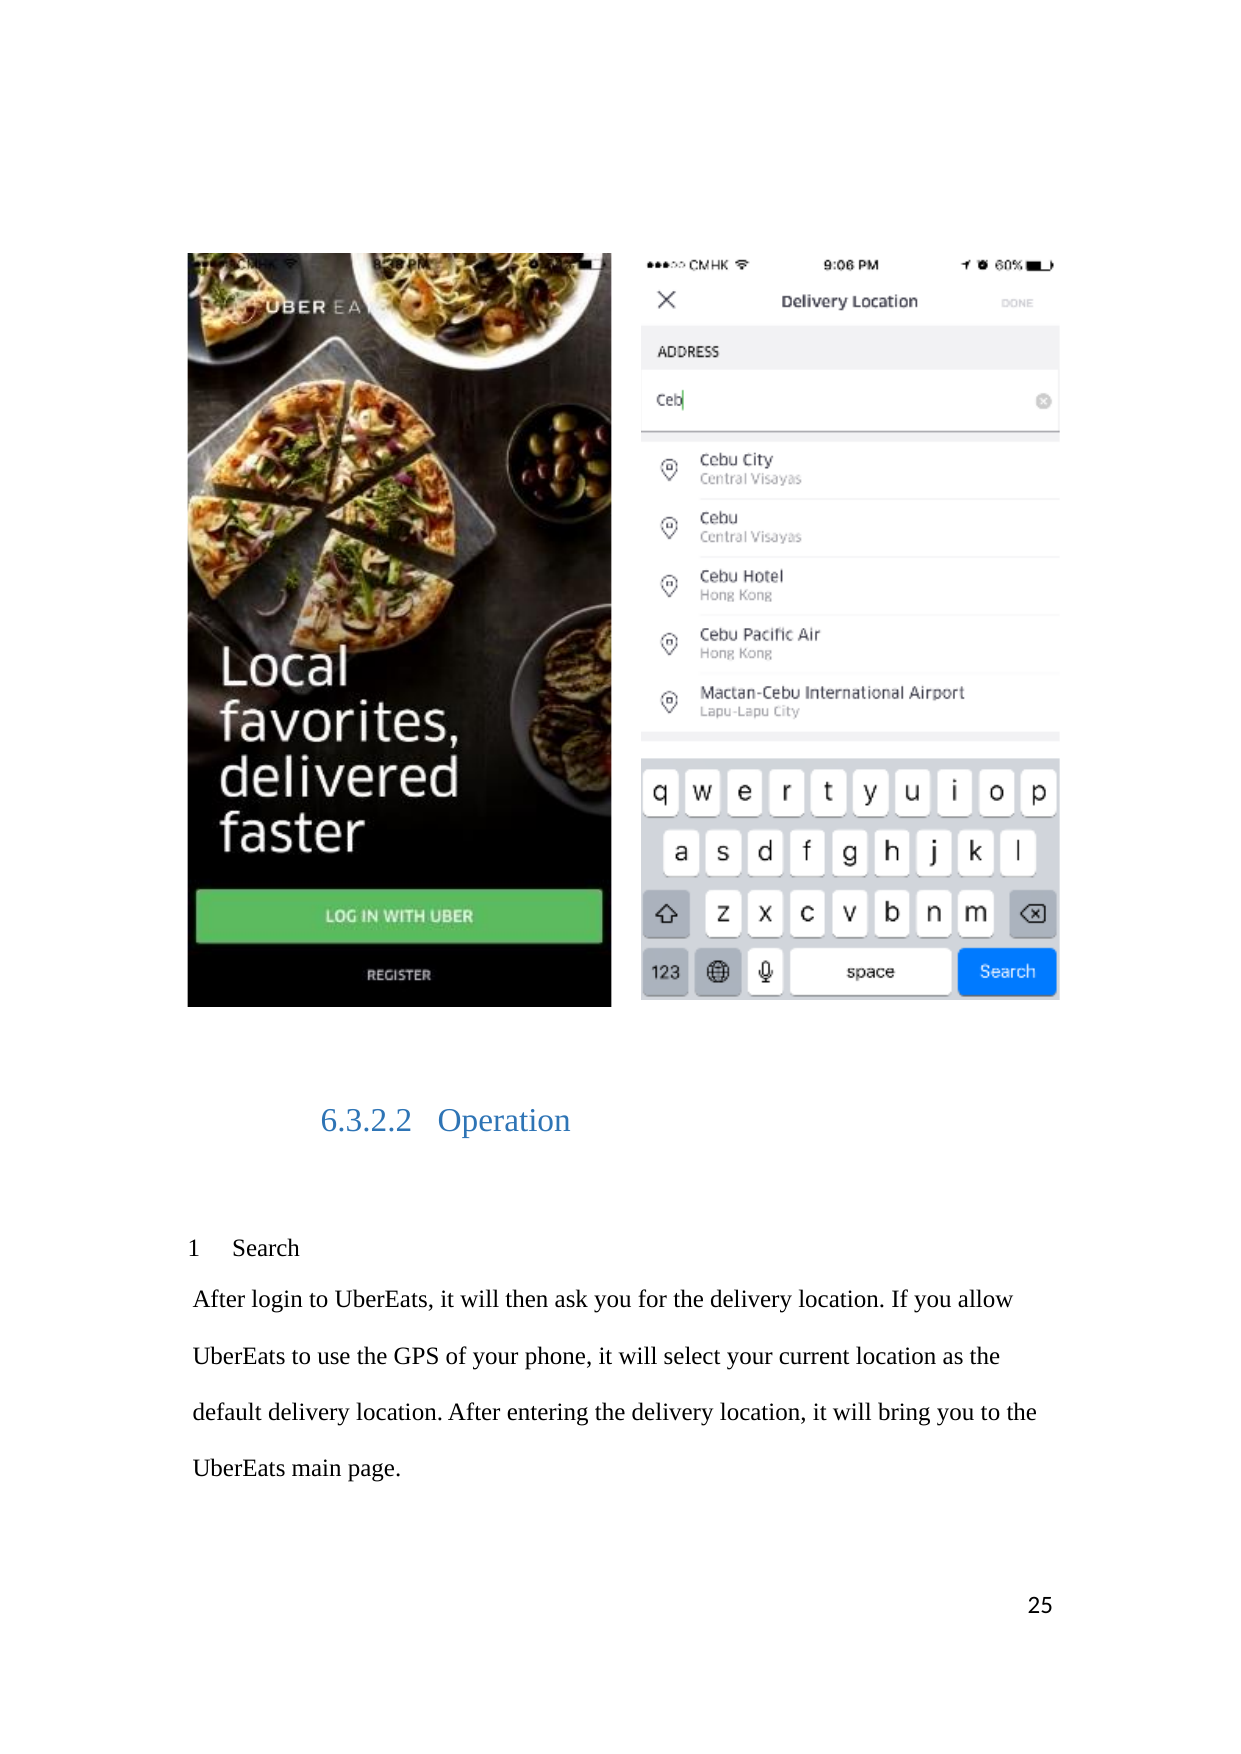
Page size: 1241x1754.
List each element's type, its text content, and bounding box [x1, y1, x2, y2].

picture [187, 253, 612, 1007]
list Search [187, 1228, 1053, 1266]
picture [641, 255, 1060, 1000]
text After login to UberEats, it will then ask you for the delivery location. If you allow UberEats to use the GPS of your phone, it will select your current location as the default delivery location. After entering the delivery location, it will bring you to the UberEats main page. [192, 1280, 1053, 1486]
